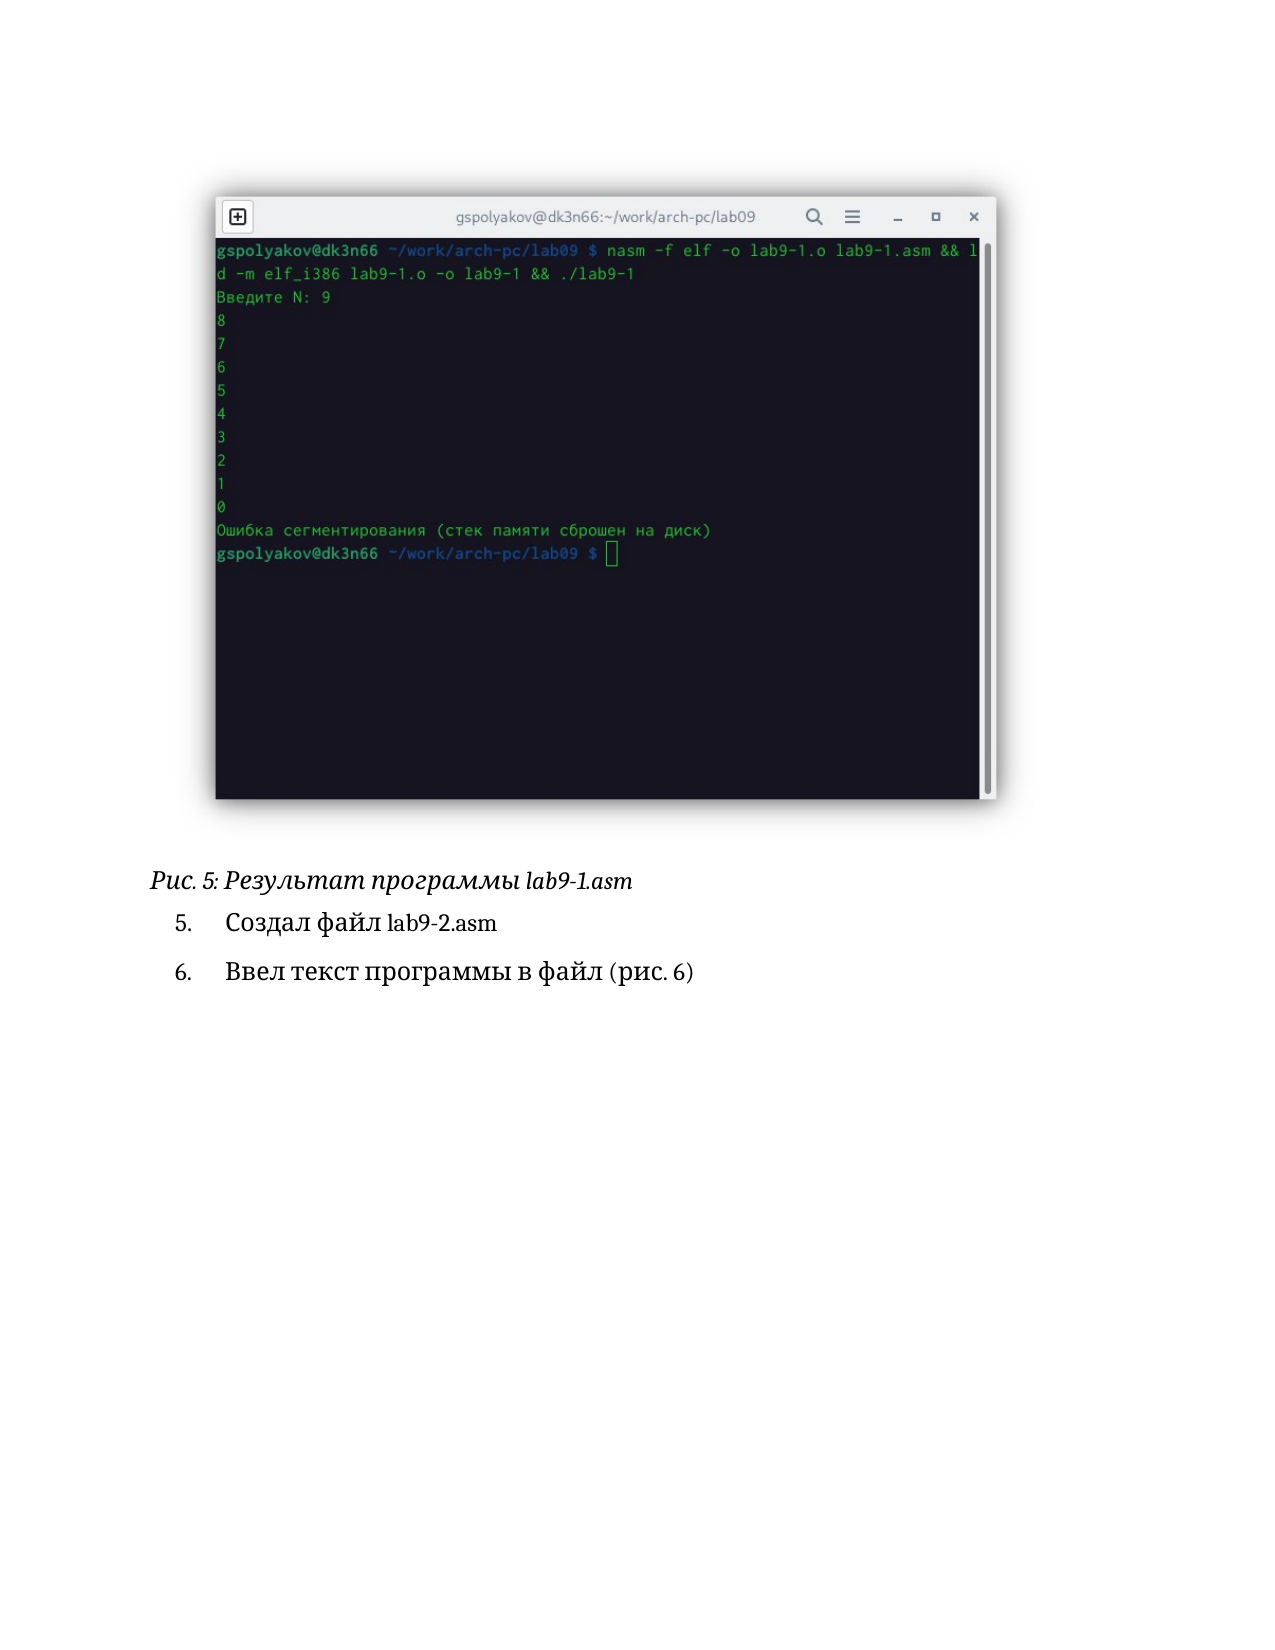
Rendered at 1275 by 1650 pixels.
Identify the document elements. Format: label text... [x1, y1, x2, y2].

list Ввел текст программы в файл (рис. 6) [175, 958, 1125, 987]
text Рис. 5: Результат программы lab9-1.asm [150, 867, 1125, 896]
list Создал файл lab9-2.asm [175, 908, 1125, 937]
picture [168, 150, 1044, 847]
